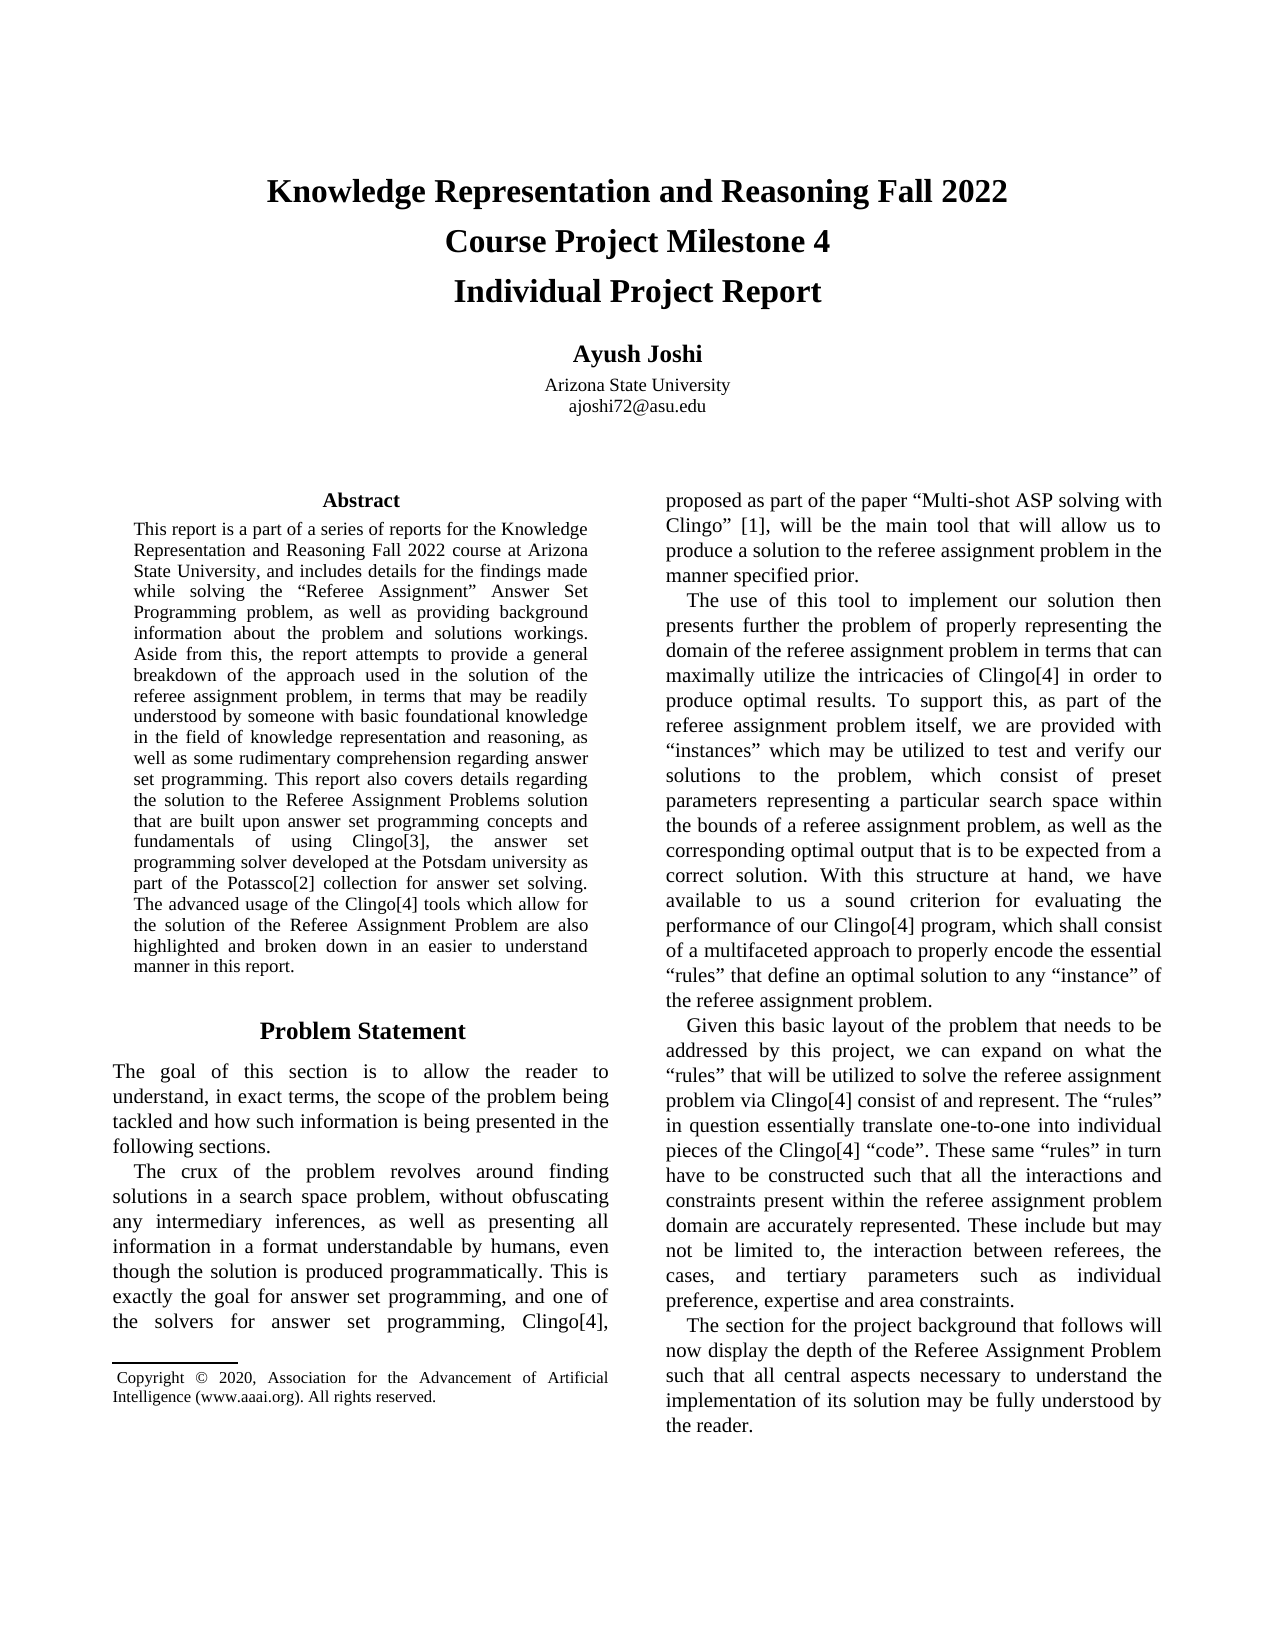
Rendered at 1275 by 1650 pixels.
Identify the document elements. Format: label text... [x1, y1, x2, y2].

text The crux of the problem revolves around finding solutions in a search space problem, without obfuscating any intermediary inferences, as well as presenting all information in a format understandable by humans, even though the solution is produced programmatically. This is exactly the goal for answer set programming, and one of the solvers for answer set programming, Clingo[4], proposed as part of the paper “Multi-shot ASP solving with Clingo” [1], will be the main tool that will allow us to produce a solution to the referee assignment problem in the manner specified prior. [112, 1158, 609, 1333]
text The goal of this section is to allow the reader to understand, in exact terms, the scope of the problem being tackled and how such information is being presented in the following sections. [112, 1058, 609, 1158]
text Arizona State University ajoshi72@asu.edu [112, 375, 1162, 437]
title Knowledge Representation and Reasoning Fall 2022 [112, 162, 1162, 212]
title Course Project Milestone 4 Individual Project Report [112, 212, 1162, 312]
text Given this basic layout of the problem that needs to be addressed by this project, we can expand on what the “rules” that will be utilized to solve the referee assignment problem via Clingo[4] consist of and represent. The “rules” in question essentially translate one-to-one into individual pieces of the Clingo[4] “code”. These same “rules” in turn have to be constructed such that all the interactions and constraints present within the referee assignment problem domain are accurately represented. These include but may not be limited to, the interaction between referees, the cases, and tertiary parameters such as individual preference, expertise and area constraints. [666, 1012, 1162, 1312]
text The section for the project background that follows will now display the depth of the Referee Assignment Problem such that all central aspects necessary to understand the implementation of its solution may be fully understood by the reader. [666, 1312, 1162, 1437]
text Ayush Joshi [112, 337, 1162, 369]
text The crux of the problem revolves around finding solutions in a search space problem, without obfuscating any intermediary inferences, as well as presenting all information in a format understandable by humans, even though the solution is produced programmatically. This is exactly the goal for answer set programming, and one of the solvers for answer set programming, Clingo[4], proposed as part of the paper “Multi-shot ASP solving with Clingo” [1], will be the main tool that will allow us to produce a solution to the referee assignment problem in the manner specified prior. [666, 487, 1162, 587]
text This report is a part of a series of reports for the Knowledge Representation and Reasoning Fall 2022 course at Arizona State University, and includes details for the findings made while solving the “Referee Assignment” Answer Set Programming problem, as well as providing background information about the problem and solutions workings. Aside from this, the report attempts to provide a general breakdown of the approach used in the solution of the referee assignment problem, in terms that may be readily understood by someone with basic foundational knowledge in the field of knowledge representation and reasoning, as well as some rudimentary comprehension regarding answer set programming. This report also covers details regarding the solution to the Referee Assignment Problems solution that are built upon answer set programming concepts and fundamentals of using Clingo[3], the answer set programming solver developed at the Potsdam university as part of the Potassco[2] collection for answer set solving. The advanced usage of the Clingo[4] tools which allow for the solution of the Referee Assignment Problem are also highlighted and broken down in an easier to understand manner in this report. [133, 519, 589, 977]
text The use of this tool to implement our solution then presents further the problem of properly representing the domain of the referee assignment problem in terms that can maximally utilize the intricacies of Clingo[4] in order to produce optimal results. To support this, as part of the referee assignment problem itself, we are provided with “instances” which may be utilized to test and verify our solutions to the problem, which consist of preset parameters representing a particular search space within the bounds of a referee assignment problem, as well as the corresponding optimal output that is to be expected from a correct solution. With this structure at hand, we have available to us a sound criterion for evaluating the performance of our Clingo[4] program, which shall consist of a multifaceted approach to properly encode the essential “rules” that define an optimal solution to any “instance” of the referee assignment problem. [666, 587, 1162, 1012]
text Abstract [112, 487, 609, 512]
subtitle Problem Statement [112, 1014, 609, 1046]
